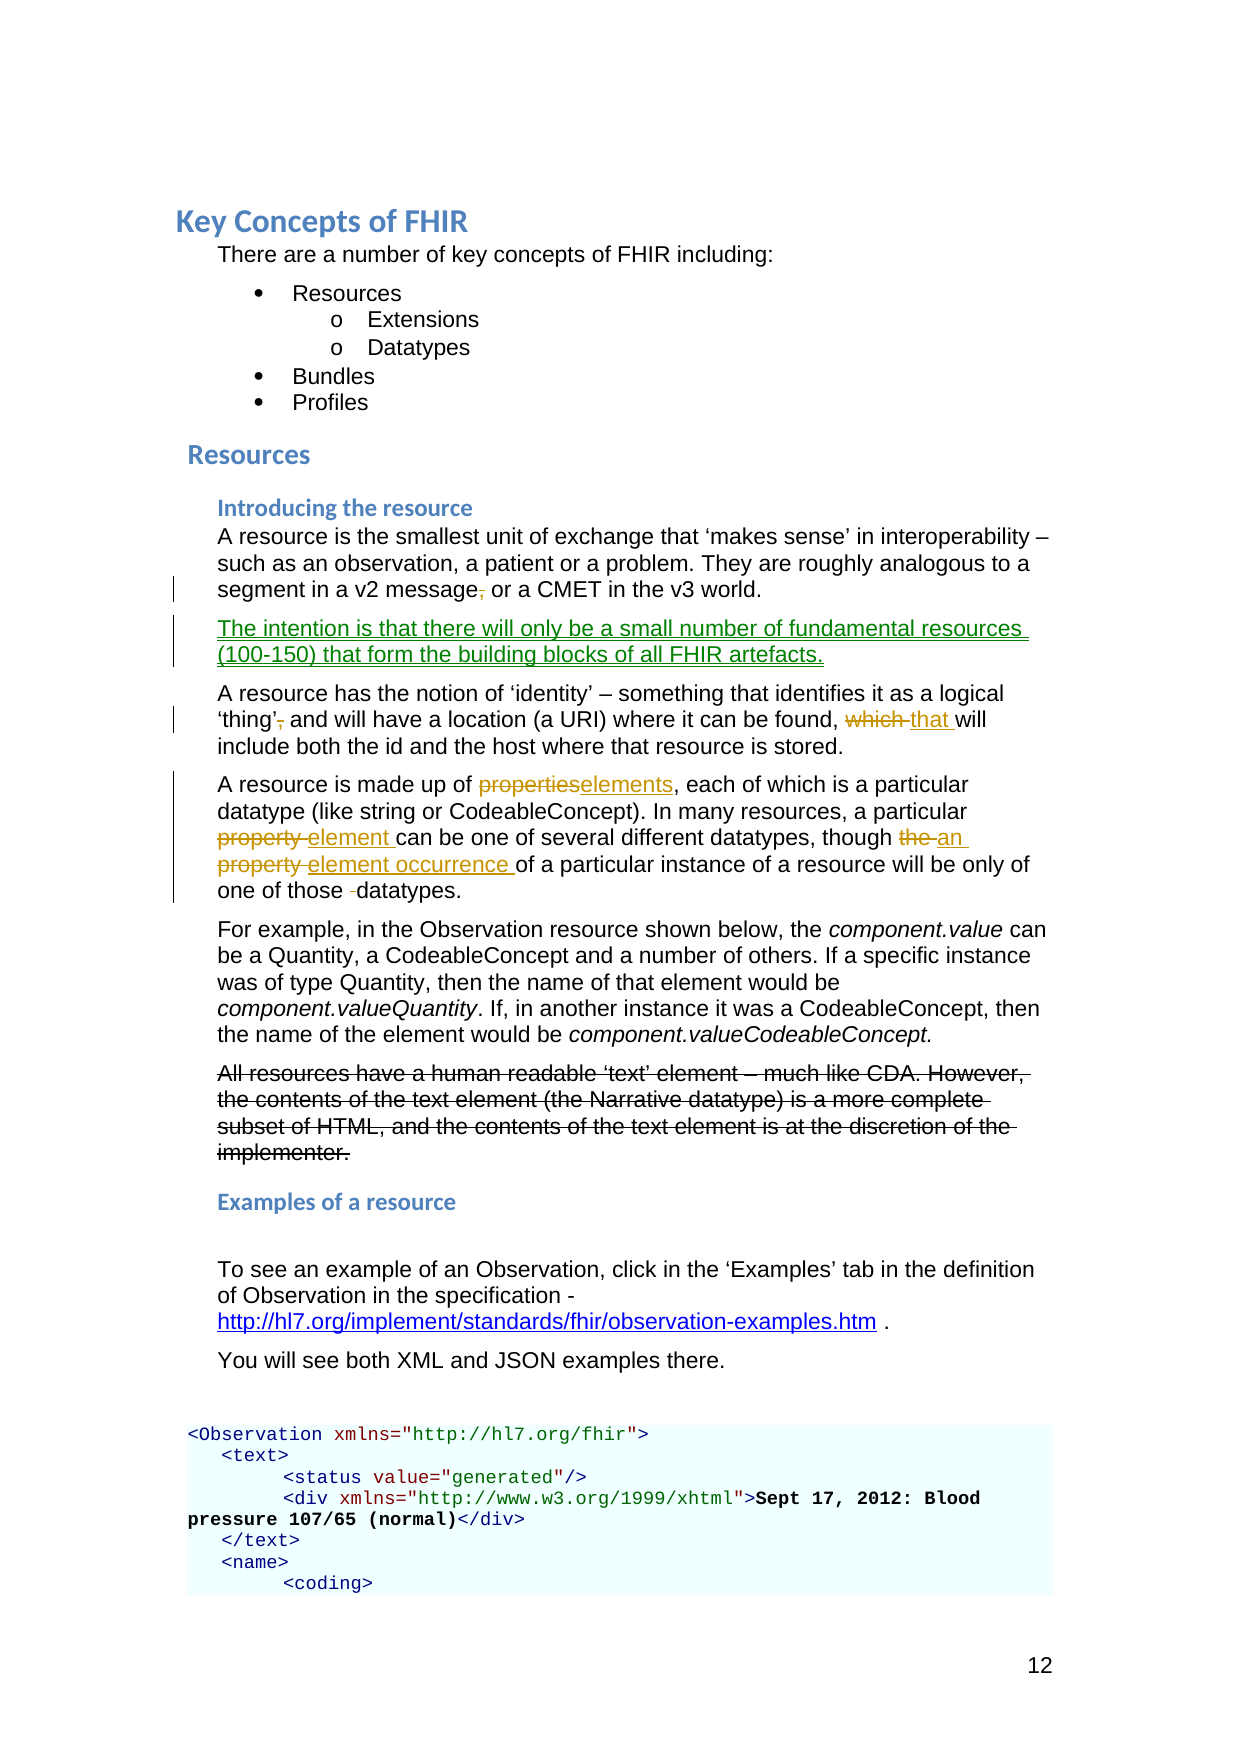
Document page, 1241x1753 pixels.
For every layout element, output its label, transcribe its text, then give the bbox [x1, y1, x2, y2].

text <name> [187, 1552, 1053, 1574]
list Extensions [329, 306, 1053, 334]
list Bundles [254, 363, 1053, 389]
subtitle Key Concepts of FHIR [176, 200, 1053, 241]
subtitle Examples of a resource [217, 1186, 1053, 1217]
text All resources have a human readable ‘text’ element – much like CDA. However, the contents of the text element (the Narrative datatype) is a more complete subset of HTML, and the contents of the text element is at the discretion of the implementer. [217, 1060, 1053, 1165]
list Profiles [254, 389, 1053, 415]
text <div xmlns="http://www.w3.org/1999/xhtml">Sept 17, 2012: Blood pressure 107/65 (normal)</div> [187, 1489, 1053, 1531]
text <status value="generated"/> [187, 1467, 1053, 1489]
text <coding> [187, 1574, 1053, 1595]
text A resource is the smallest unit of exchange that ‘makes sense’ in interoperability – such as an observation, a patient or a problem. They are roughly analogous to a segment in a v2 message or a CMET in the v3 world. [217, 523, 1053, 602]
list Resources [254, 279, 1053, 306]
text <Observation xmlns="http://hl7.org/fhir"> [187, 1425, 1053, 1446]
subtitle Resources [187, 436, 1053, 472]
list Datatypes [329, 334, 1053, 363]
text A resource has the notion of ‘identity’ – something that identifies it as a logical ‘thing’ and will have a location (a URI) where it can be found, will include both the id and the host where that resource is stored. [217, 680, 1053, 759]
text </text> [187, 1531, 1053, 1552]
text <text> [187, 1446, 1053, 1467]
text A resource is made up of , each of which is a particular datatype (like string or CodeableConcept). In many resources, a particular can be one of several different datatypes, though of a particular instance of a resource will be only of one of those datatypes. [217, 771, 1053, 903]
text For example, in the Observation resource shown below, the component.value can be a Quantity, a CodeableConcept and a number of others. If a specific instance was of type Quantity, then the name of that element would be component.valueQuantity. If, in another instance it was a CodeableConcept, then the name of the element would be component.valueCodeableConcept. [217, 916, 1053, 1047]
text To see an example of an Observation, click in the ‘Examples’ tab in the definition of Observation in the specification - http://hl7.org/implement/standards/fhir/observation-examples.htm . [217, 1256, 1053, 1335]
subtitle Introducing the resource [217, 493, 1053, 523]
text You will see both XML and JSON examples there. [217, 1347, 1053, 1373]
text There are a number of key concepts of FHIR including: [217, 241, 1053, 267]
